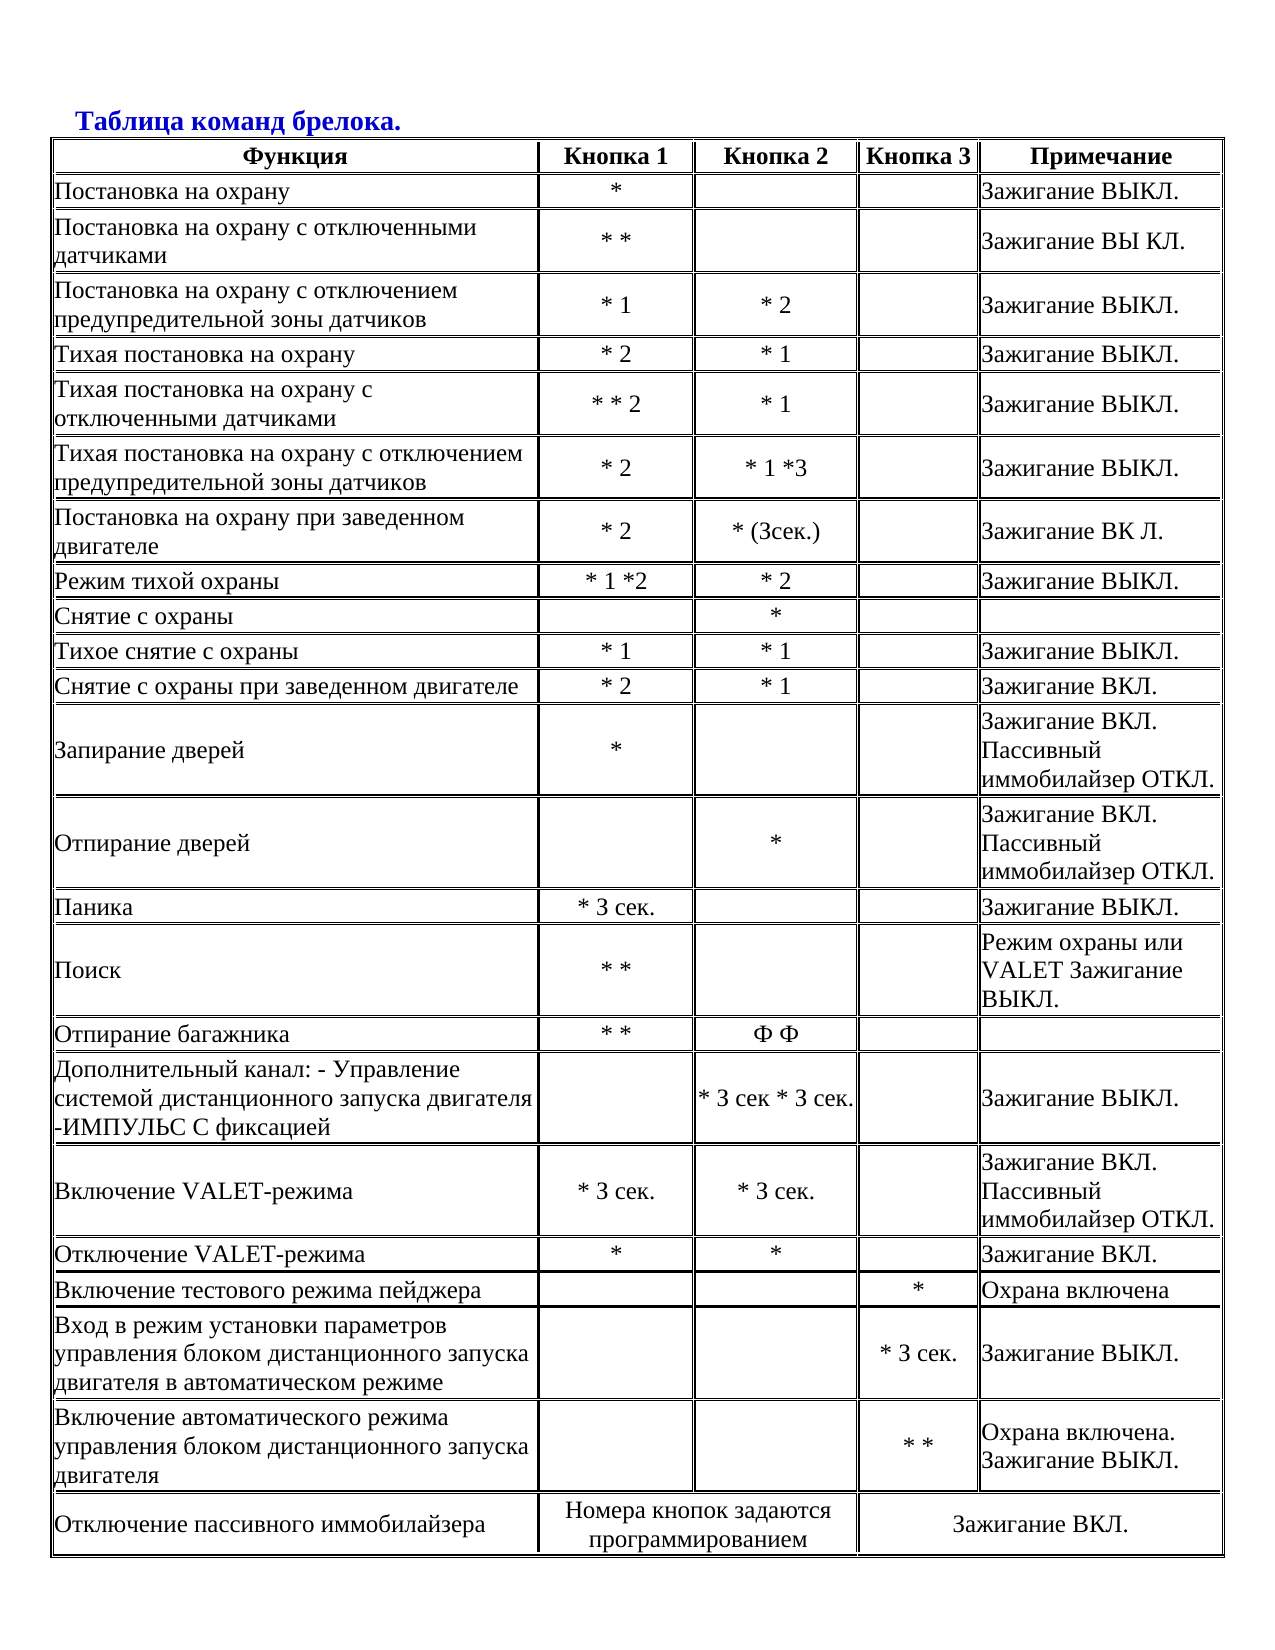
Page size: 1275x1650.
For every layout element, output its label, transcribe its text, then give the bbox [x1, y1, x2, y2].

table_cell Зажигание ВЫКЛ. [979, 271, 1223, 334]
table_cell Зажигание ВКЛ. [981, 666, 1222, 702]
table_cell Охрана включена [981, 1270, 1222, 1305]
table_cell [860, 373, 977, 433]
table_cell Зажигание ВК Л. [981, 497, 1222, 561]
table_cell * * [860, 1401, 977, 1490]
table_cell [540, 600, 692, 631]
table_cell [860, 1018, 977, 1049]
table_cell * З сек. [540, 1146, 692, 1235]
text Таблица команд брелока. [75, 104, 1200, 137]
table_cell * З сек * З сек. [696, 1053, 856, 1142]
table_cell Отключение пассивного иммобилайзера [54, 1490, 538, 1554]
table_cell Зажигание ВЫКЛ. [981, 561, 1222, 596]
table_cell Тихое снятие с охраны [54, 631, 537, 666]
table_cell [696, 925, 856, 1014]
table_cell Охрана включена. Зажигание ВЫКЛ. [979, 1398, 1223, 1490]
table_cell [860, 565, 977, 596]
table_header Примечание [979, 140, 1222, 172]
table_cell * 1 *3 [696, 437, 856, 497]
table_cell [860, 501, 977, 561]
table_cell * 1 [696, 670, 856, 702]
table_cell [860, 670, 977, 702]
table_cell [981, 1015, 1222, 1049]
table_cell [696, 210, 856, 271]
table_cell * З сек. [696, 1146, 856, 1235]
table_cell * (Зсек.) [696, 501, 856, 561]
table_cell * 1 [540, 635, 692, 666]
table_cell Постановка на охрану [52, 172, 538, 207]
table_cell * 1 [540, 274, 692, 334]
table_cell Тихая постановка на охрану с отключением предупредительной зоны датчиков [54, 434, 537, 497]
table_cell * * [540, 1018, 692, 1049]
table_cell * [860, 1273, 977, 1305]
table_cell [860, 600, 977, 631]
table_cell Отпирание багажника [54, 1015, 537, 1049]
table_cell * 2 [540, 670, 692, 702]
table_cell [696, 1273, 856, 1305]
table_cell Зажигание ВЫКЛ. [981, 1050, 1222, 1142]
table_cell * 1 [696, 635, 856, 666]
table_cell Зажигание ВЫКЛ. [981, 1305, 1222, 1398]
table_cell Зажигание ВЫКЛ. [979, 172, 1223, 207]
table_cell Включение VALET-режима [54, 1142, 537, 1235]
table_cell Зажигание ВКЛ. Пассивный иммобилайзер ОТКЛ. [981, 1142, 1222, 1235]
table_cell [860, 1238, 977, 1270]
table_cell Поиск [52, 922, 538, 1014]
table_cell [860, 925, 977, 1014]
table_cell * З сек. [860, 1308, 977, 1398]
table_cell * 1 *2 [540, 565, 692, 596]
table_cell [860, 210, 977, 271]
table_cell Вход в режим установки параметров управления блоком дистанционного запуска двигателя в автоматическом режиме [54, 1305, 537, 1398]
table_cell Тихая постановка на охрану [54, 335, 537, 369]
table_cell [860, 1146, 977, 1235]
table_cell [860, 635, 977, 666]
table_cell * [540, 1238, 692, 1270]
table_cell Снятие с охраны [54, 596, 537, 631]
table_cell [860, 175, 977, 207]
table_cell Зажигание ВЫ КЛ. [979, 207, 1223, 271]
table_cell [696, 705, 856, 794]
table_cell Зажигание ВКЛ. Пассивный иммобилайзер ОТКЛ. [981, 794, 1222, 887]
table_cell Зажигание ВЫКЛ. [981, 434, 1222, 497]
table_cell [696, 1401, 856, 1490]
table_cell * * 2 [540, 373, 692, 433]
table_cell * [696, 798, 856, 887]
table_cell Паника [52, 887, 538, 922]
table_cell [540, 798, 692, 887]
table_cell * 2 [540, 437, 692, 497]
table_cell Включение тестового режима пейджера [54, 1270, 537, 1305]
table_cell [540, 1053, 692, 1142]
table_cell Номера кнопок задаются программированием [538, 1490, 858, 1554]
table_cell [860, 274, 977, 334]
table_cell [860, 1053, 977, 1142]
table_cell * З сек. [540, 890, 692, 922]
table_cell * 1 [696, 373, 856, 433]
table_cell Зажигание ВЫКЛ. [981, 370, 1222, 433]
table_header Функция [54, 140, 538, 172]
table_cell * [540, 175, 692, 207]
table_cell * 2 [696, 274, 856, 334]
table_cell [860, 798, 977, 887]
table_header Кнопка 1 [538, 138, 694, 172]
table_cell [540, 1308, 692, 1398]
table_cell * * [540, 210, 692, 271]
table_cell Отключение VALET-режима [52, 1235, 538, 1270]
table_cell [860, 338, 977, 369]
table_cell [696, 1308, 856, 1398]
table_cell * * [540, 925, 692, 1014]
table_cell [540, 1401, 692, 1490]
table_cell * [696, 600, 856, 631]
table_cell Постановка на охрану с отключенными датчиками [52, 207, 538, 271]
table_cell [860, 437, 977, 497]
table_cell [540, 1273, 692, 1305]
table_cell Зажигание ВКЛ. [858, 1490, 1222, 1554]
table_cell * 2 [696, 565, 856, 596]
table_cell * 2 [540, 338, 692, 369]
table_header Кнопка 2 [694, 138, 858, 172]
table_cell Режим охраны или VALET Зажигание ВЫКЛ. [979, 922, 1223, 1014]
table_cell * [696, 1238, 856, 1270]
table_cell Постановка на охрану с отключением предупредительной зоны датчиков [52, 271, 538, 334]
table_cell Зажигание ВЫКЛ. [981, 335, 1222, 369]
table_cell Отпирание дверей [54, 794, 537, 887]
table_cell Дополнительный канал: - Управление системой дистанционного запуска двигателя -ИМПУЛЬС С фиксацией [54, 1050, 537, 1142]
table_cell * 1 [696, 338, 856, 369]
table_cell Ф Ф [696, 1018, 856, 1049]
table_cell [696, 175, 856, 207]
table_cell Зажигание ВКЛ. Пассивный иммобилайзер ОТКЛ. [979, 702, 1223, 794]
table_header Кнопка 3 [858, 138, 979, 172]
table_cell Зажигание ВЫКЛ. [979, 887, 1223, 922]
table_cell Зажигание ВЫКЛ. [981, 631, 1222, 666]
table_cell [860, 890, 977, 922]
table_cell Включение автоматического режима управления блоком дистанционного запуска двигателя [52, 1398, 538, 1490]
table_cell Постановка на охрану при заведенном двигателе [54, 497, 537, 561]
table_cell [860, 705, 977, 794]
table_cell [696, 890, 856, 922]
table_cell Зажигание ВКЛ. [979, 1235, 1223, 1270]
table_cell * [540, 705, 692, 794]
table_cell Запирание дверей [52, 702, 538, 794]
table_cell [981, 596, 1222, 631]
table_cell Снятие с охраны при заведенном двигателе [54, 666, 537, 702]
table_cell Режим тихой охраны [54, 561, 537, 596]
table_cell * 2 [540, 501, 692, 561]
table_cell Тихая постановка на охрану с отключенными датчиками [54, 370, 537, 433]
